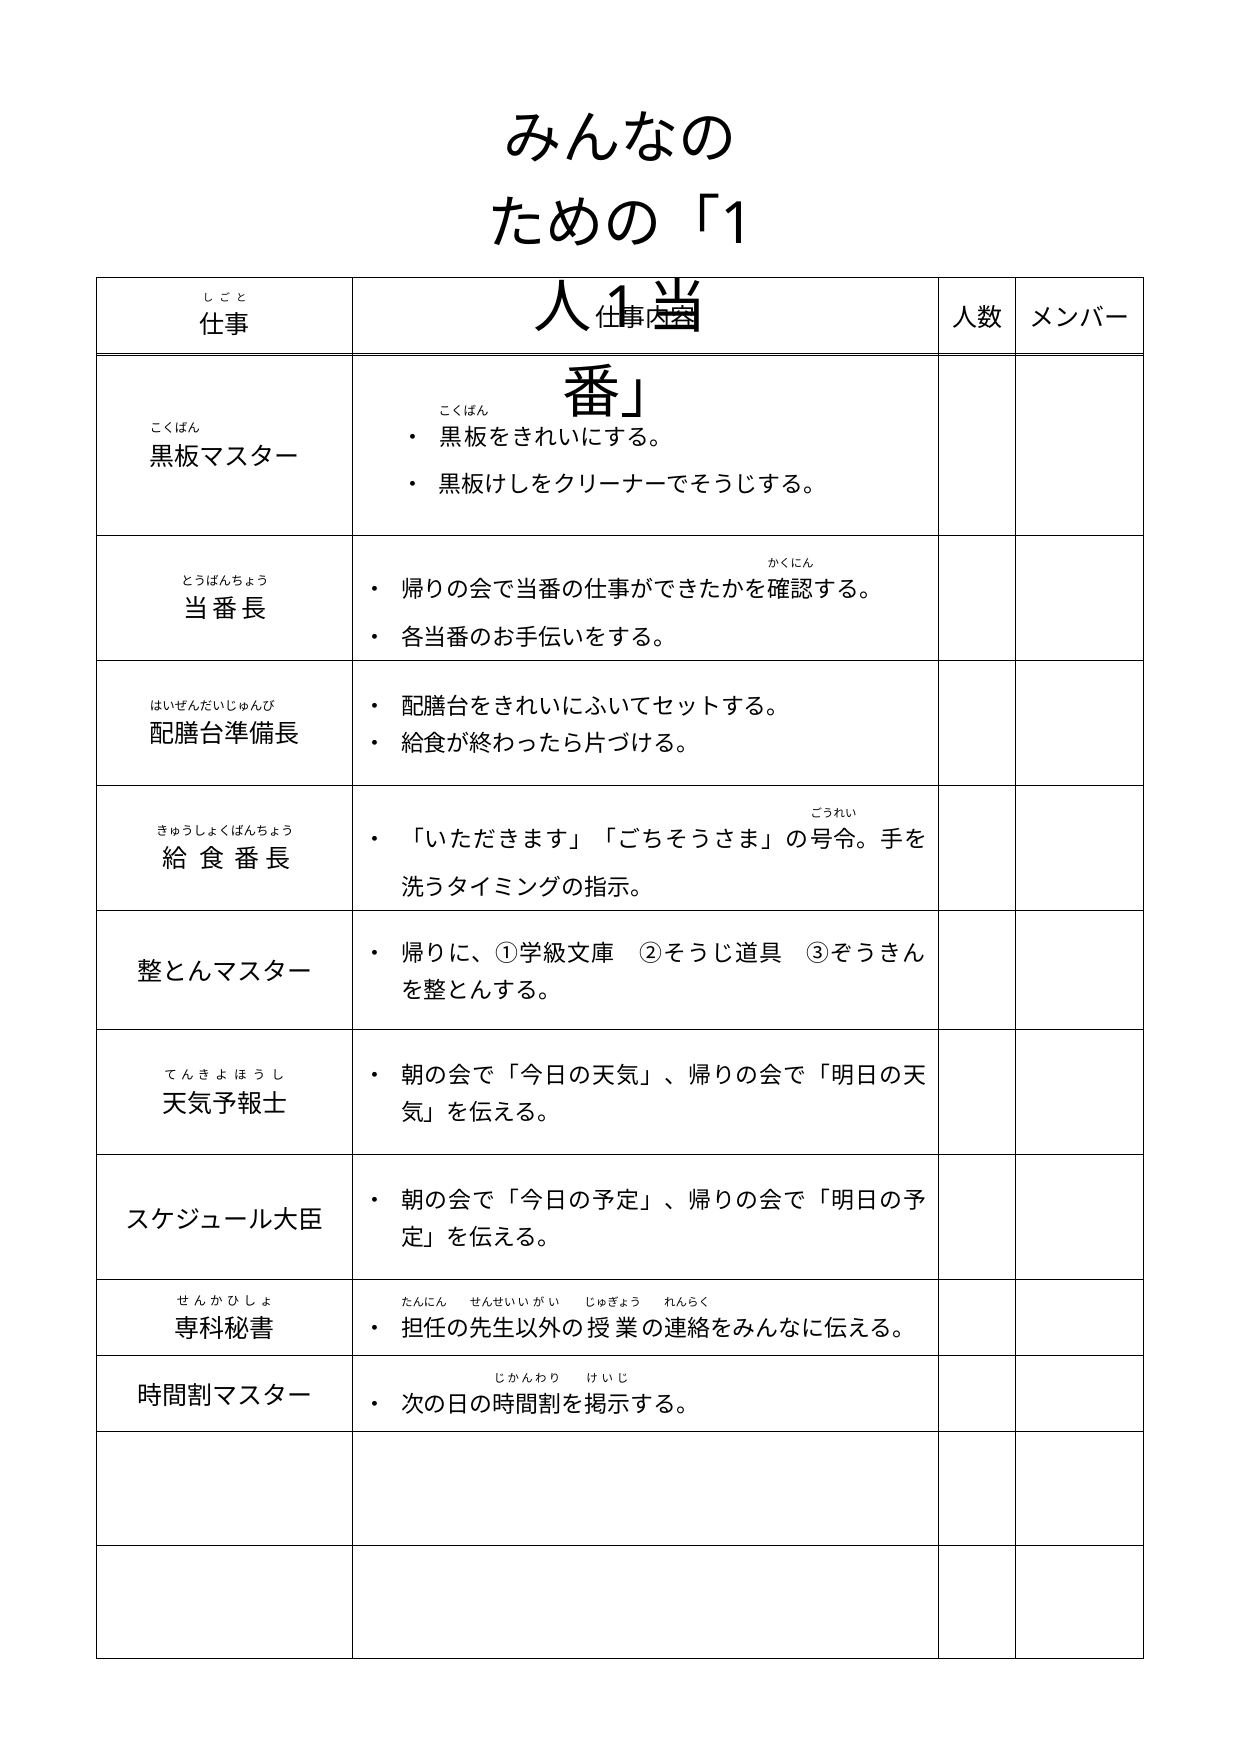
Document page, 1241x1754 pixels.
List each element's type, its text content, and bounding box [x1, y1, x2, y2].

table_cell [97, 1432, 352, 1545]
table_cell [939, 911, 1015, 1029]
table_cell [1016, 1030, 1143, 1154]
table_cell スケジュール大臣 [97, 1155, 352, 1279]
table_cell [1016, 1155, 1143, 1279]
table_header メンバー [1016, 278, 1143, 353]
table_cell [939, 1155, 1015, 1279]
table_cell [939, 1356, 1015, 1431]
table_cell [939, 1546, 1015, 1658]
table_cell 整とんマスター [97, 911, 352, 1029]
table_cell 「いただきます」「ごちそうさま」の。手を洗うタイミングの指示。 [353, 786, 938, 910]
table_cell [939, 356, 1015, 535]
table_cell をきれいにする。 黒板けしをクリーナーでそうじする。 [353, 356, 938, 535]
table_cell [353, 1546, 938, 1658]
table_cell 時間割マスター [97, 1356, 352, 1431]
table_cell 帰りの会で当番の仕事ができたかをする。 各当番のお手伝いをする。 [353, 536, 938, 660]
table_cell 長 [97, 661, 352, 785]
table_cell [97, 1546, 352, 1658]
table_header 仕事内容 [353, 278, 938, 353]
table_cell 配膳台をきれいにふいてセットする。 給食が終わったら片づける。 [353, 661, 938, 785]
table_cell [939, 1432, 1015, 1545]
table_cell [1016, 356, 1143, 535]
table_cell [97, 786, 352, 910]
table_cell [97, 1030, 352, 1154]
table_cell [939, 1280, 1015, 1355]
table_cell [939, 786, 1015, 910]
table_cell マスター [97, 356, 352, 535]
table_cell のののをみんなに伝える。 [353, 1280, 938, 1355]
table_cell 次の日のをする。 [353, 1356, 938, 1431]
table_cell [939, 661, 1015, 785]
table_cell [1016, 911, 1143, 1029]
table_cell 朝の会で「今日の天気」、帰りの会で「明日の天気」を伝える。 [353, 1030, 938, 1154]
table_cell [939, 536, 1015, 660]
table_cell [1016, 536, 1143, 660]
table_cell 帰りに、①学級文庫 ②そうじ道具 ③ぞうきんを整とんする。 [353, 911, 938, 1029]
table_cell [1016, 1432, 1143, 1545]
table_header [97, 278, 352, 353]
table_cell 朝の会で「今日の予定」、帰りの会で「明日の予定」を伝える。 [353, 1155, 938, 1279]
table_cell [353, 1432, 938, 1545]
table_cell [939, 1030, 1015, 1154]
table_cell [1016, 1280, 1143, 1355]
table_cell [1016, 1356, 1143, 1431]
table_header 人数 [939, 278, 1015, 353]
table_cell [1016, 786, 1143, 910]
table_cell [1016, 1546, 1143, 1658]
table_cell [1016, 661, 1143, 785]
table_cell [97, 1280, 352, 1355]
table_cell [97, 536, 352, 660]
